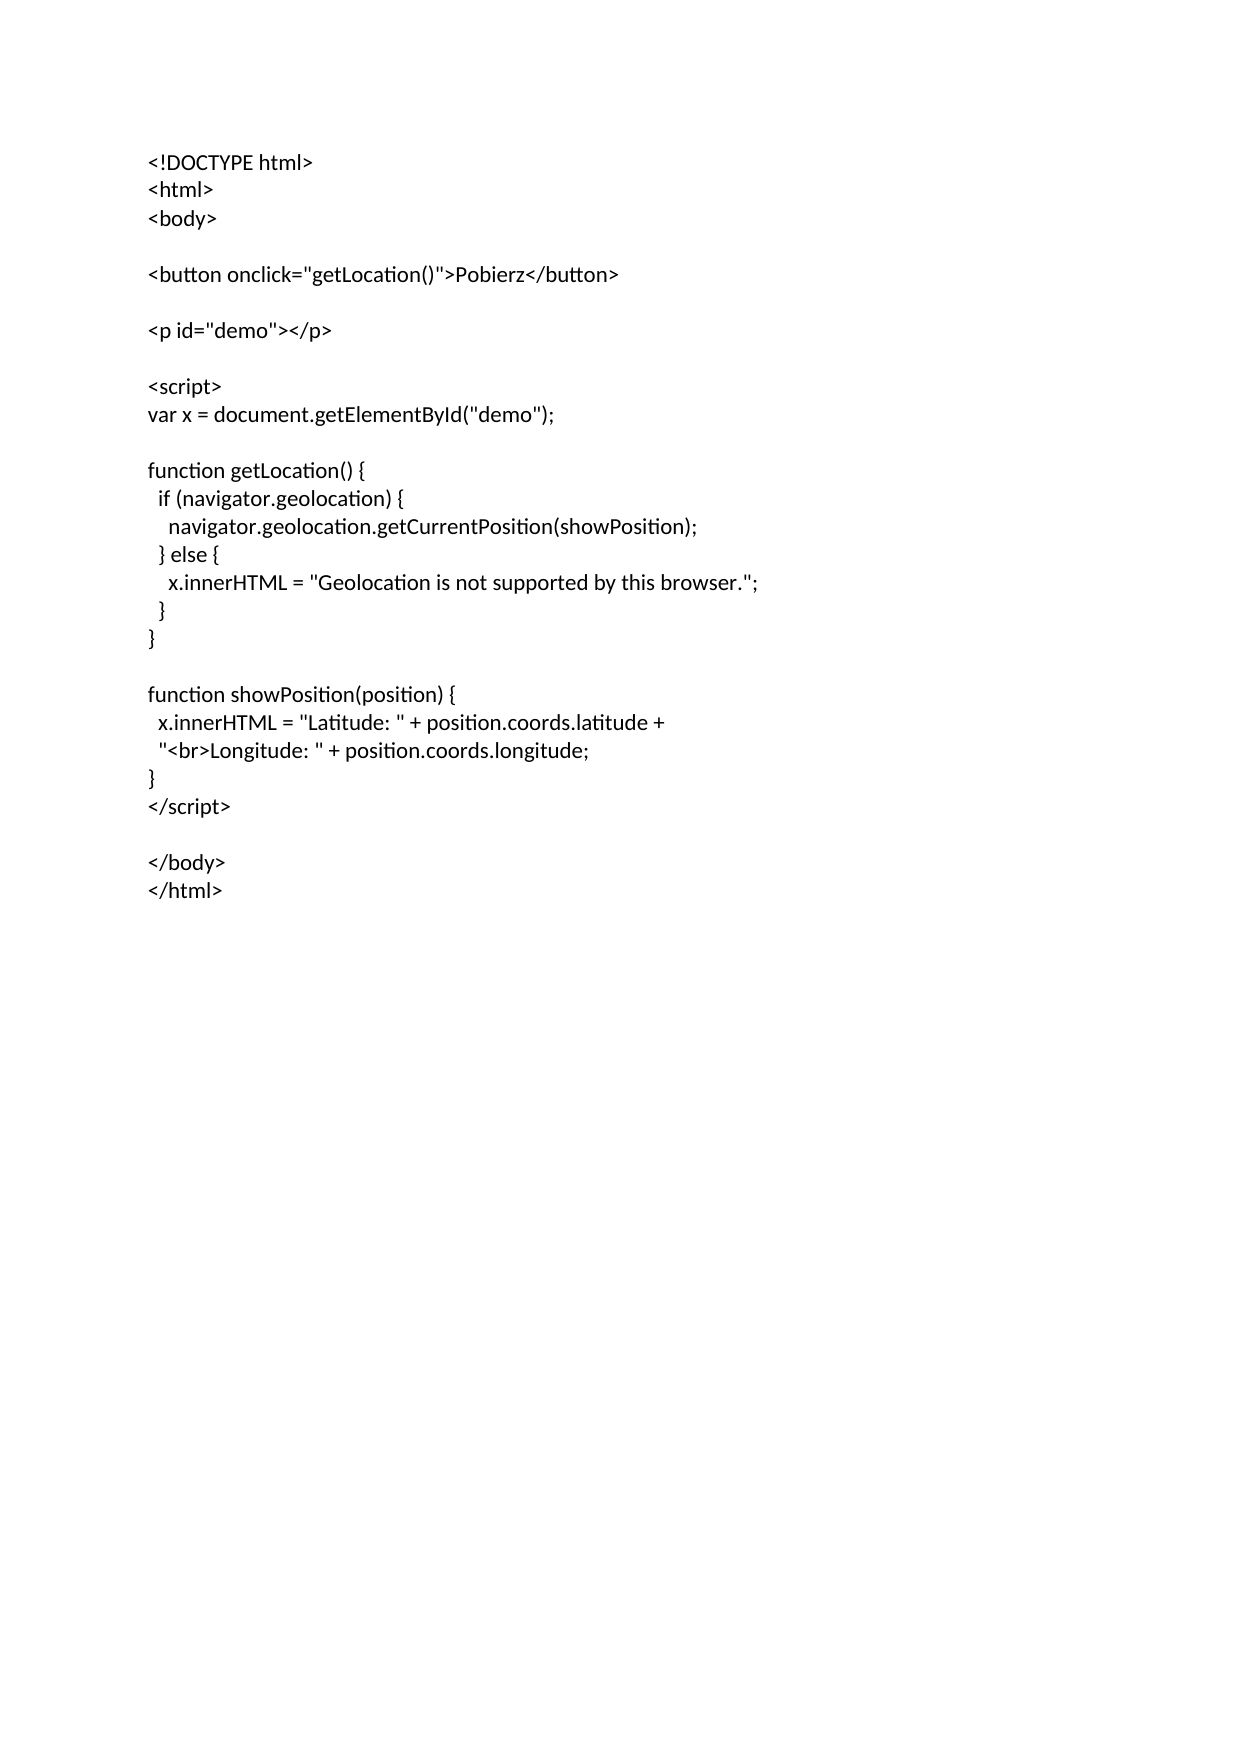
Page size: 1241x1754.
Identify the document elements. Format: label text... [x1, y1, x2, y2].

text var x = document.getElementById("demo"); [148, 400, 1093, 428]
text <p id="demo"></p> [148, 316, 1093, 344]
text <script> [148, 372, 1093, 400]
text <!DOCTYPE html> [148, 148, 1093, 176]
text } [148, 624, 1093, 652]
text <html> [148, 176, 1093, 204]
text <body> [148, 204, 1093, 232]
text x.innerHTML = "Geolocation is not supported by this browser."; [148, 568, 1093, 596]
text if (navigator.geolocation) { [148, 484, 1093, 512]
text "<br>Longitude: " + position.coords.longitude; [148, 736, 1093, 764]
text </html> [148, 876, 1093, 904]
text function showPosition(position) { [148, 680, 1093, 708]
text </script> [148, 792, 1093, 820]
text navigator.geolocation.getCurrentPosition(showPosition); [148, 512, 1093, 540]
text <button onclick="getLocation()">Pobierz</button> [148, 260, 1093, 288]
text } [148, 764, 1093, 792]
text } [148, 596, 1093, 624]
text </body> [148, 848, 1093, 876]
text function getLocation() { [148, 456, 1093, 484]
text } else { [148, 540, 1093, 568]
text x.innerHTML = "Latitude: " + position.coords.latitude + [148, 708, 1093, 736]
